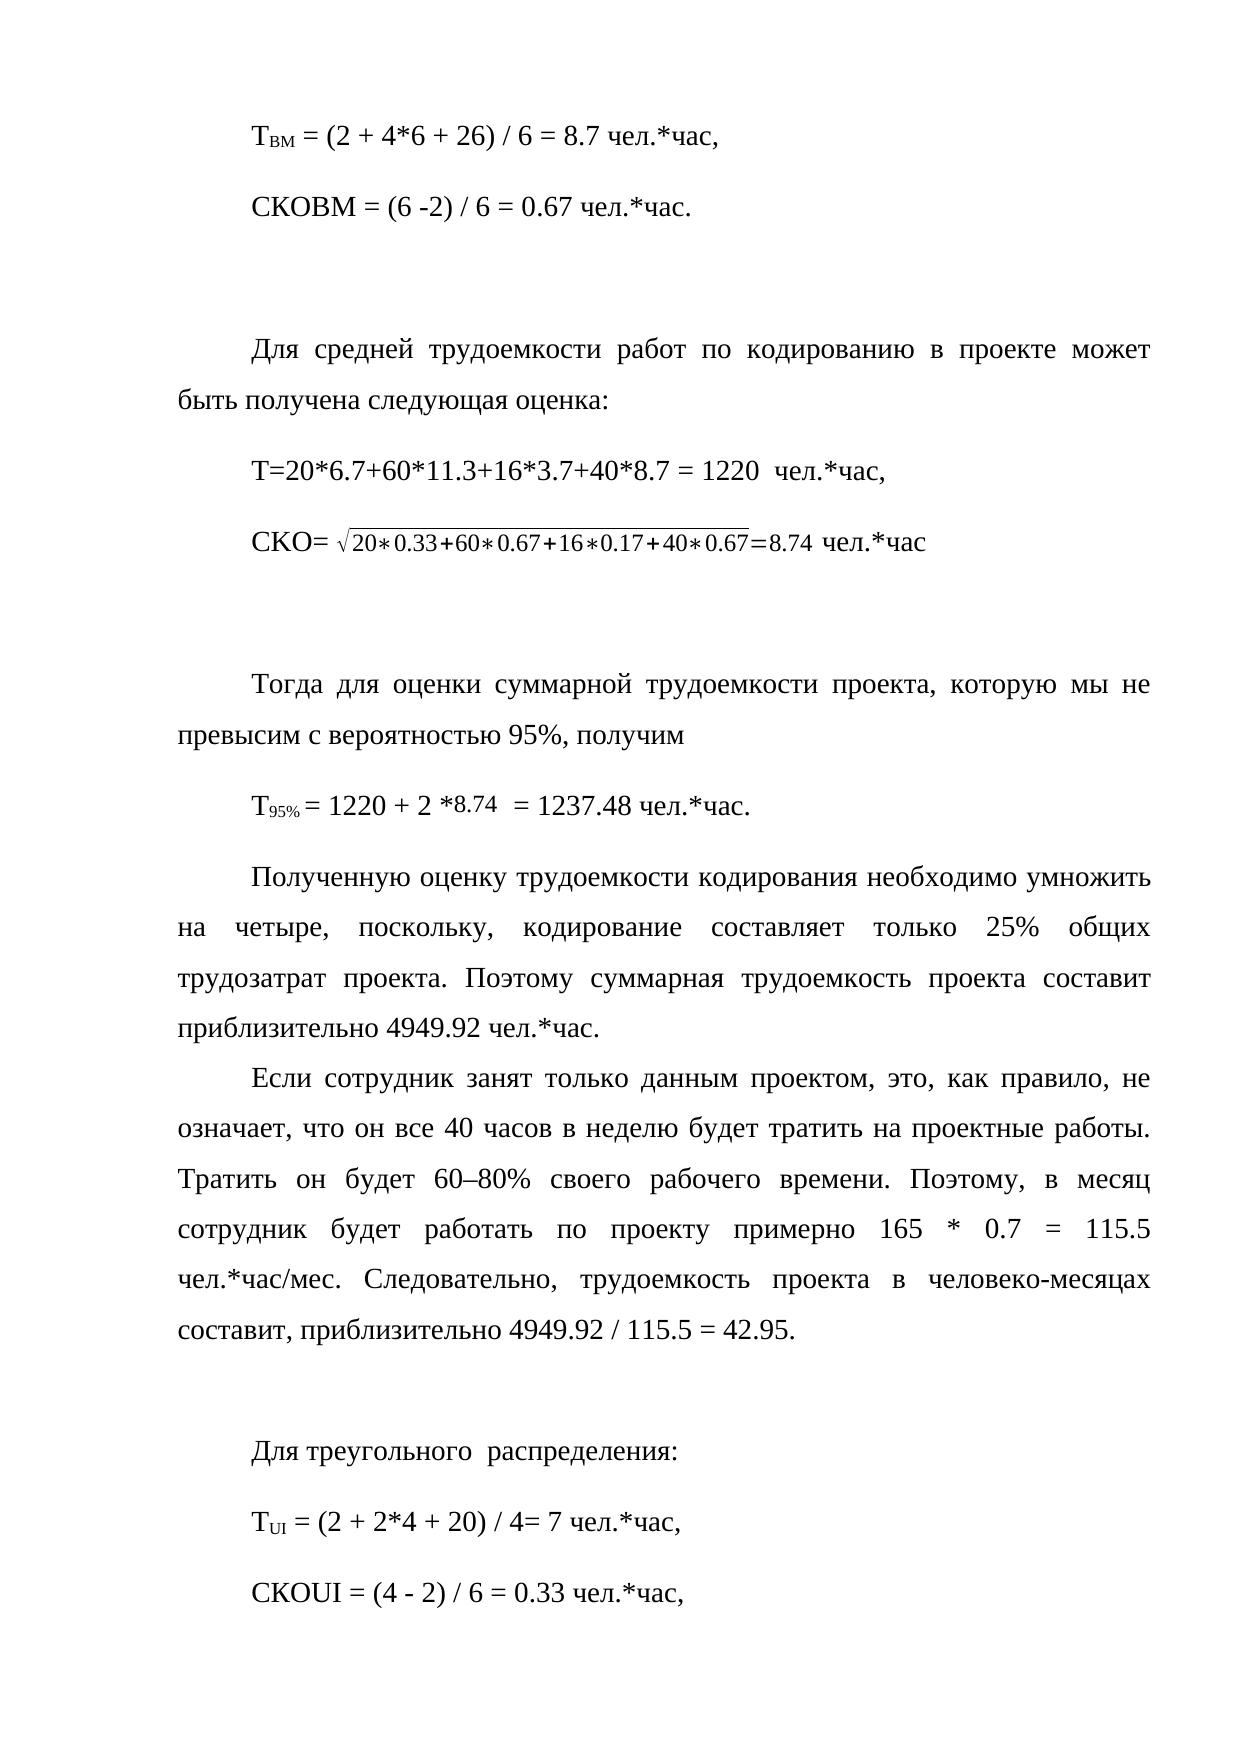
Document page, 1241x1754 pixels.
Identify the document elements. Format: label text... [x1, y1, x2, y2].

text ТUI = (2 + 2*4 + 20) / 4= 7 чел.*час, [177, 1504, 1152, 1538]
text СКОUI = (4 - 2) / 6 = 0.33 чел.*час, [177, 1576, 1152, 1609]
text ТBM = (2 + 4*6 + 26) / 6 = 8.7 чел.*час, [177, 118, 1152, 152]
text CKO= чел.*час [177, 524, 1152, 558]
text Если сотрудник занят только данным проектом, это, как правило, не означает, что он все 40 часов в неделю будет тратить на проектные работы. Тратить он будет 60–80% своего рабочего времени. Поэтому, в месяц сотрудник будет работать по проекту примерно 165 * 0.7 = 115.5 чел.*час/мес. Следовательно, трудоемкость проекта в человеко-месяцах составит, приблизительно 4949.92 / 115.5 = 42.95. [177, 1060, 1152, 1345]
text Для треугольного распределения: [177, 1433, 1152, 1467]
text Т=20*6.7+60*11.3+16*3.7+40*8.7 = 1220 чел.*час, [177, 453, 1152, 487]
text Тогда для оценки суммарной трудоемкости проекта, которую мы не превысим с вероятностью 95%, получим [177, 666, 1152, 750]
text СКОBM = (6 -2) / 6 = 0.67 чел.*час. [177, 189, 1152, 223]
text Полученную оценку трудоемкости кодирования необходимо умножить на четыре, поскольку, кодирование составляет только 25% общих трудозатрат проекта. Поэтому суммарная трудоемкость проекта составит приблизительно 4949.92 чел.*час. [177, 859, 1152, 1043]
text Т95% = 1220 + 2 * = 1237.48 чел.*час. [177, 788, 1152, 821]
text Для средней трудоемкости работ по кодированию в проекте может быть получена следующая оценка: [177, 332, 1152, 415]
